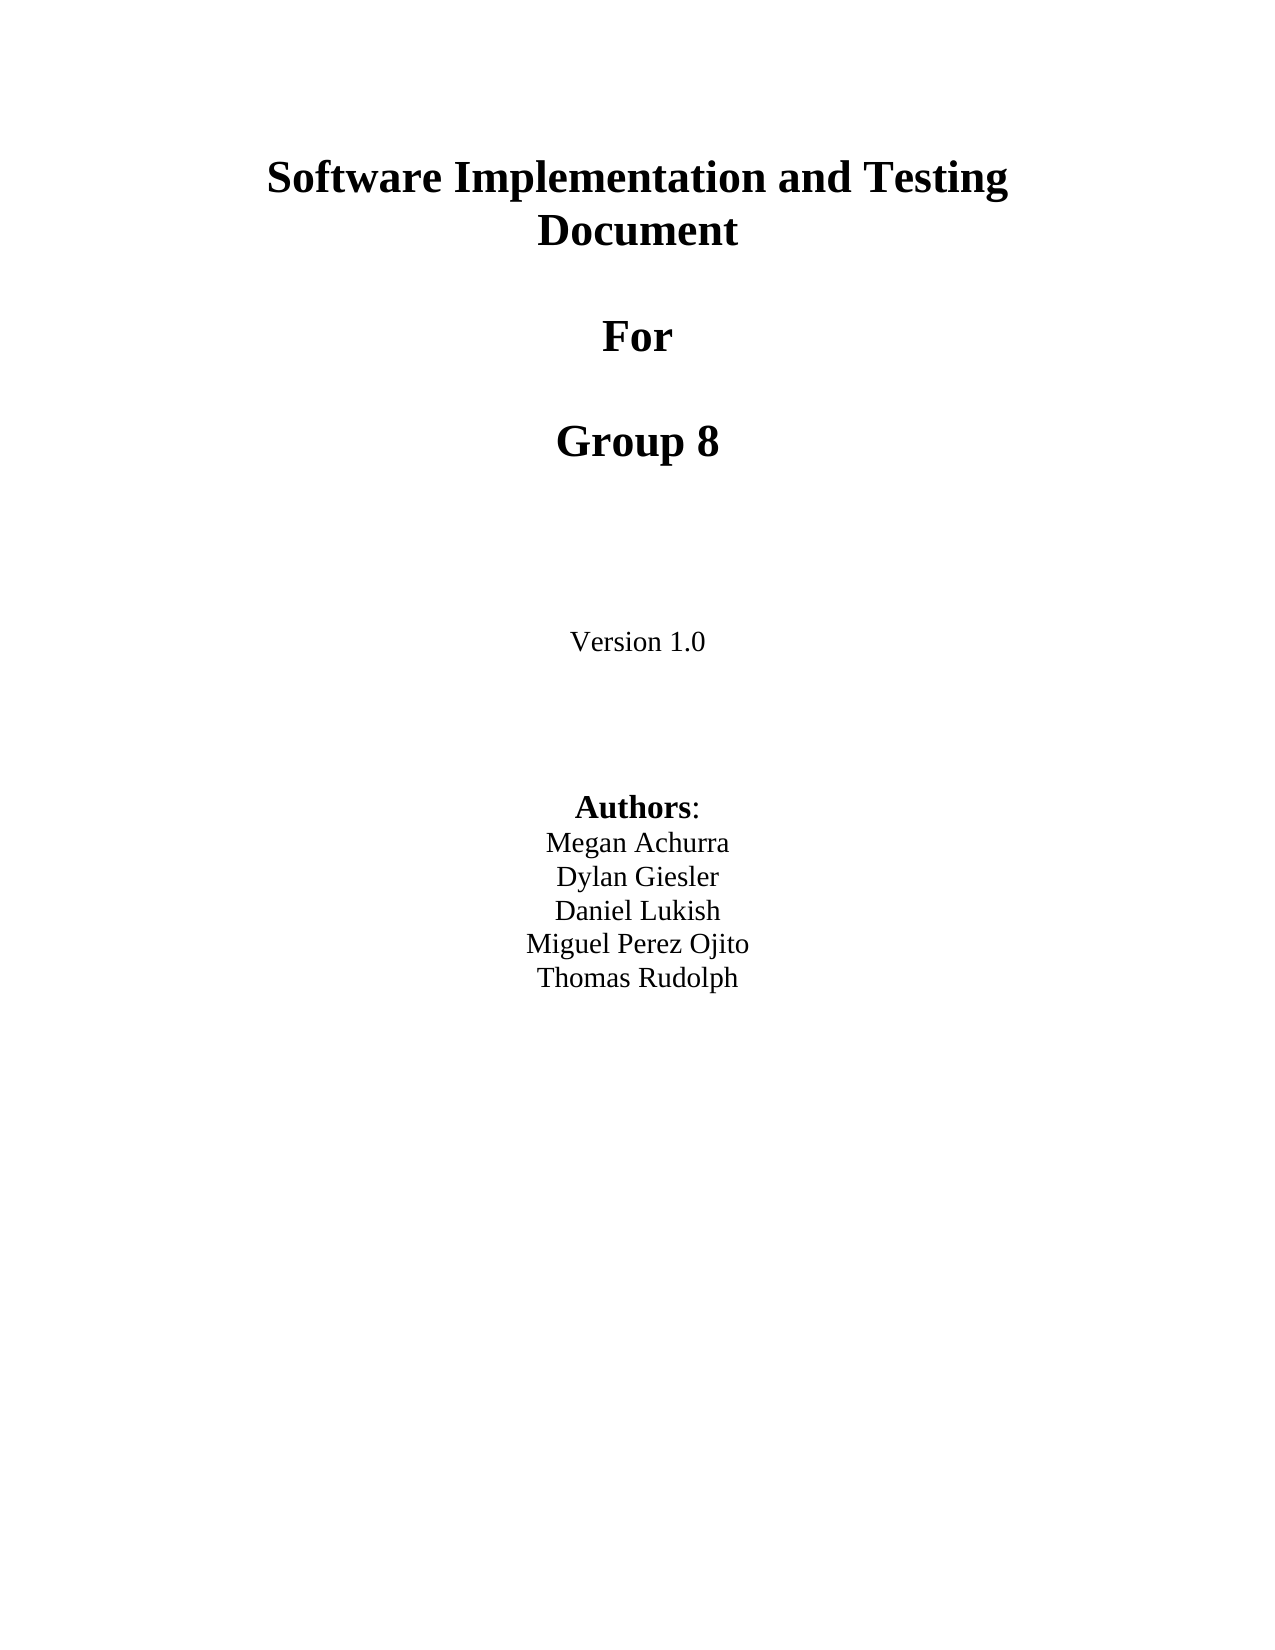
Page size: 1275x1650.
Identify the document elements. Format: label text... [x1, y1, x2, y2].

text Dylan Giesler [187, 859, 1087, 893]
text For [187, 308, 1087, 361]
text Megan Achurra [187, 826, 1087, 859]
text Version 1.0 [187, 624, 1087, 658]
text Thomas Rudolph [187, 960, 1087, 993]
text Authors: [187, 787, 1087, 826]
text Miguel Perez Ojito [187, 926, 1087, 960]
text Daniel Lukish [187, 893, 1087, 926]
text Group 8 [187, 413, 1087, 466]
text Software Implementation and Testing Document [187, 150, 1087, 255]
